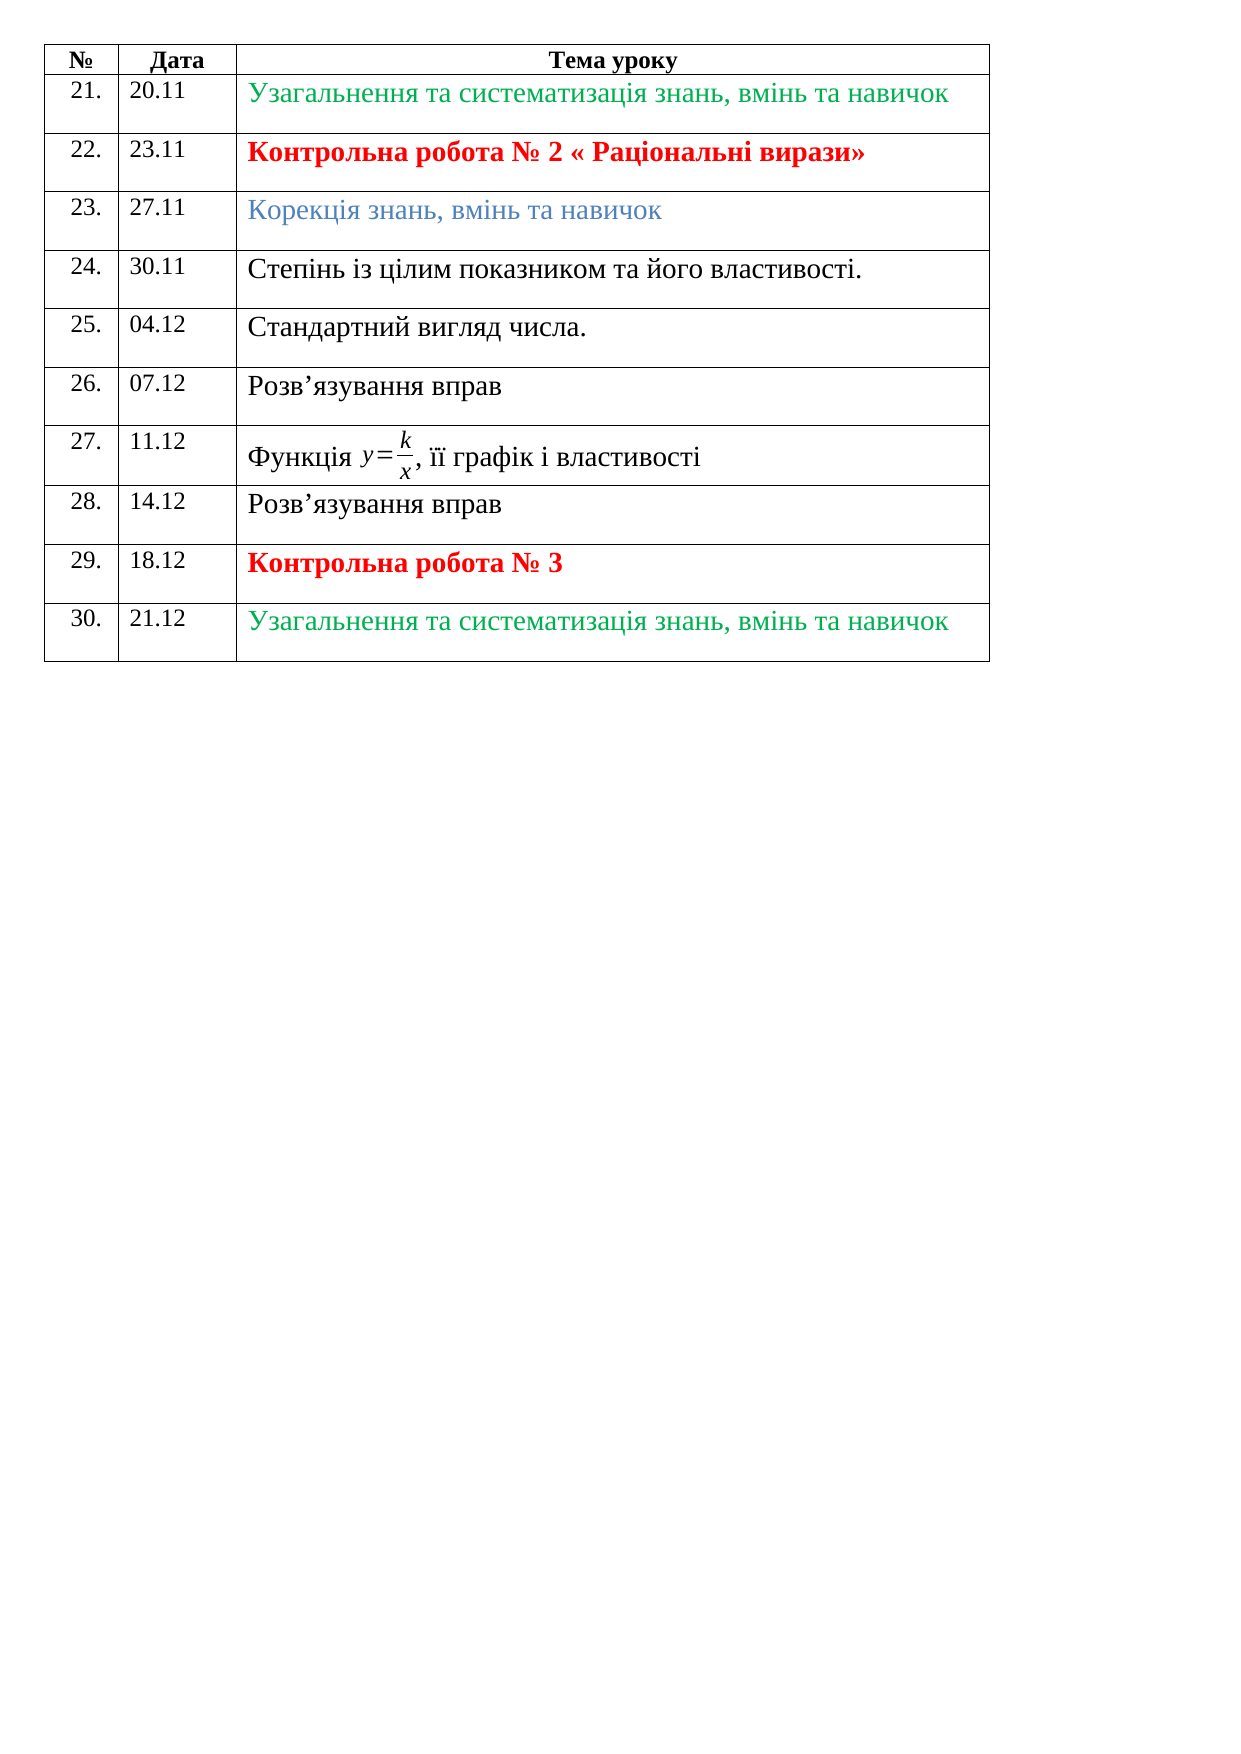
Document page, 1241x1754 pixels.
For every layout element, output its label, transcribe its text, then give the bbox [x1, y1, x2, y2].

table_cell Контрольна робота № 3 [237, 545, 989, 602]
table_cell 20.11 [119, 75, 236, 133]
table_cell 04.12 [119, 309, 236, 367]
table_cell Степінь із цілим показником та його властивості. [237, 251, 989, 308]
table_cell Узагальнення та систематизація знань, вмінь та навичок [237, 604, 989, 661]
table_cell 27.11 [119, 192, 236, 250]
table_cell [45, 192, 118, 250]
table_cell Контрольна робота № 2 « Раціональні вирази» [237, 134, 989, 191]
table_cell [45, 604, 118, 661]
table_cell Корекція знань, вмінь та навичок [237, 192, 989, 250]
table_cell Узагальнення та систематизація знань, вмінь та навичок [237, 75, 989, 133]
table_header № [45, 45, 118, 74]
table_cell 18.12 [119, 545, 236, 602]
table_cell [45, 368, 118, 425]
table_cell [45, 309, 118, 367]
table_cell [45, 486, 118, 544]
table_cell 30.11 [119, 251, 236, 308]
table_cell [45, 426, 118, 485]
table_header Тема уроку [237, 45, 989, 74]
table_cell Розв’язування вправ [237, 486, 989, 544]
table_cell Стандартний вигляд числа. [237, 309, 989, 367]
table_cell 21.12 [119, 604, 236, 661]
table_cell 07.12 [119, 368, 236, 425]
table_cell 23.11 [119, 134, 236, 191]
table_cell 14.12 [119, 486, 236, 544]
table_header Дата [119, 45, 236, 74]
table_cell Функція , її графік і властивості [237, 426, 989, 485]
table_cell Розв’язування вправ [237, 368, 989, 425]
table_cell [45, 75, 118, 133]
table_cell [45, 134, 118, 191]
table_cell 11.12 [119, 426, 236, 485]
table_cell [45, 545, 118, 602]
table_cell [45, 251, 118, 308]
